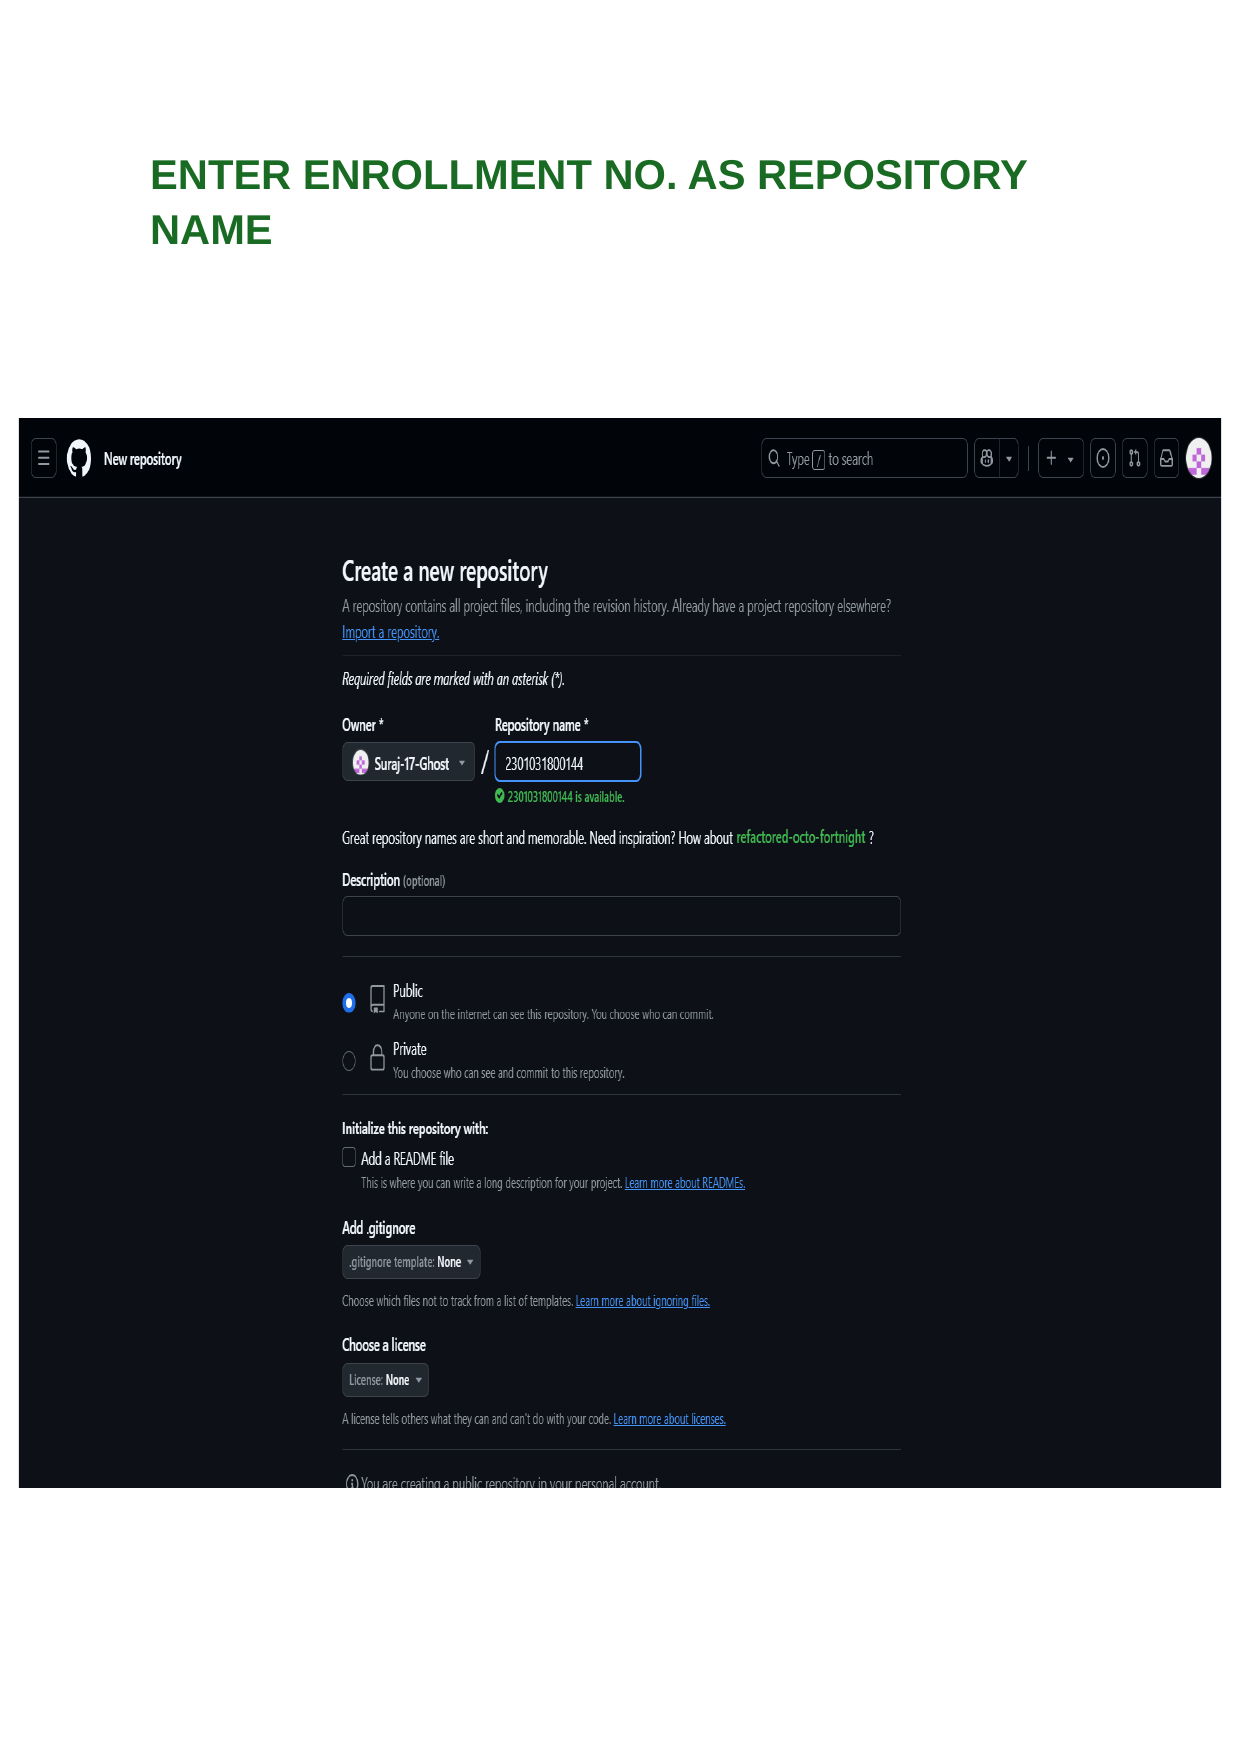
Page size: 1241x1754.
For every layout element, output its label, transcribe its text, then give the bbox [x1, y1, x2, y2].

picture [18, 418, 1222, 1488]
text ENTER ENROLLMENT NO. AS REPOSITORY NAME [150, 150, 1090, 253]
